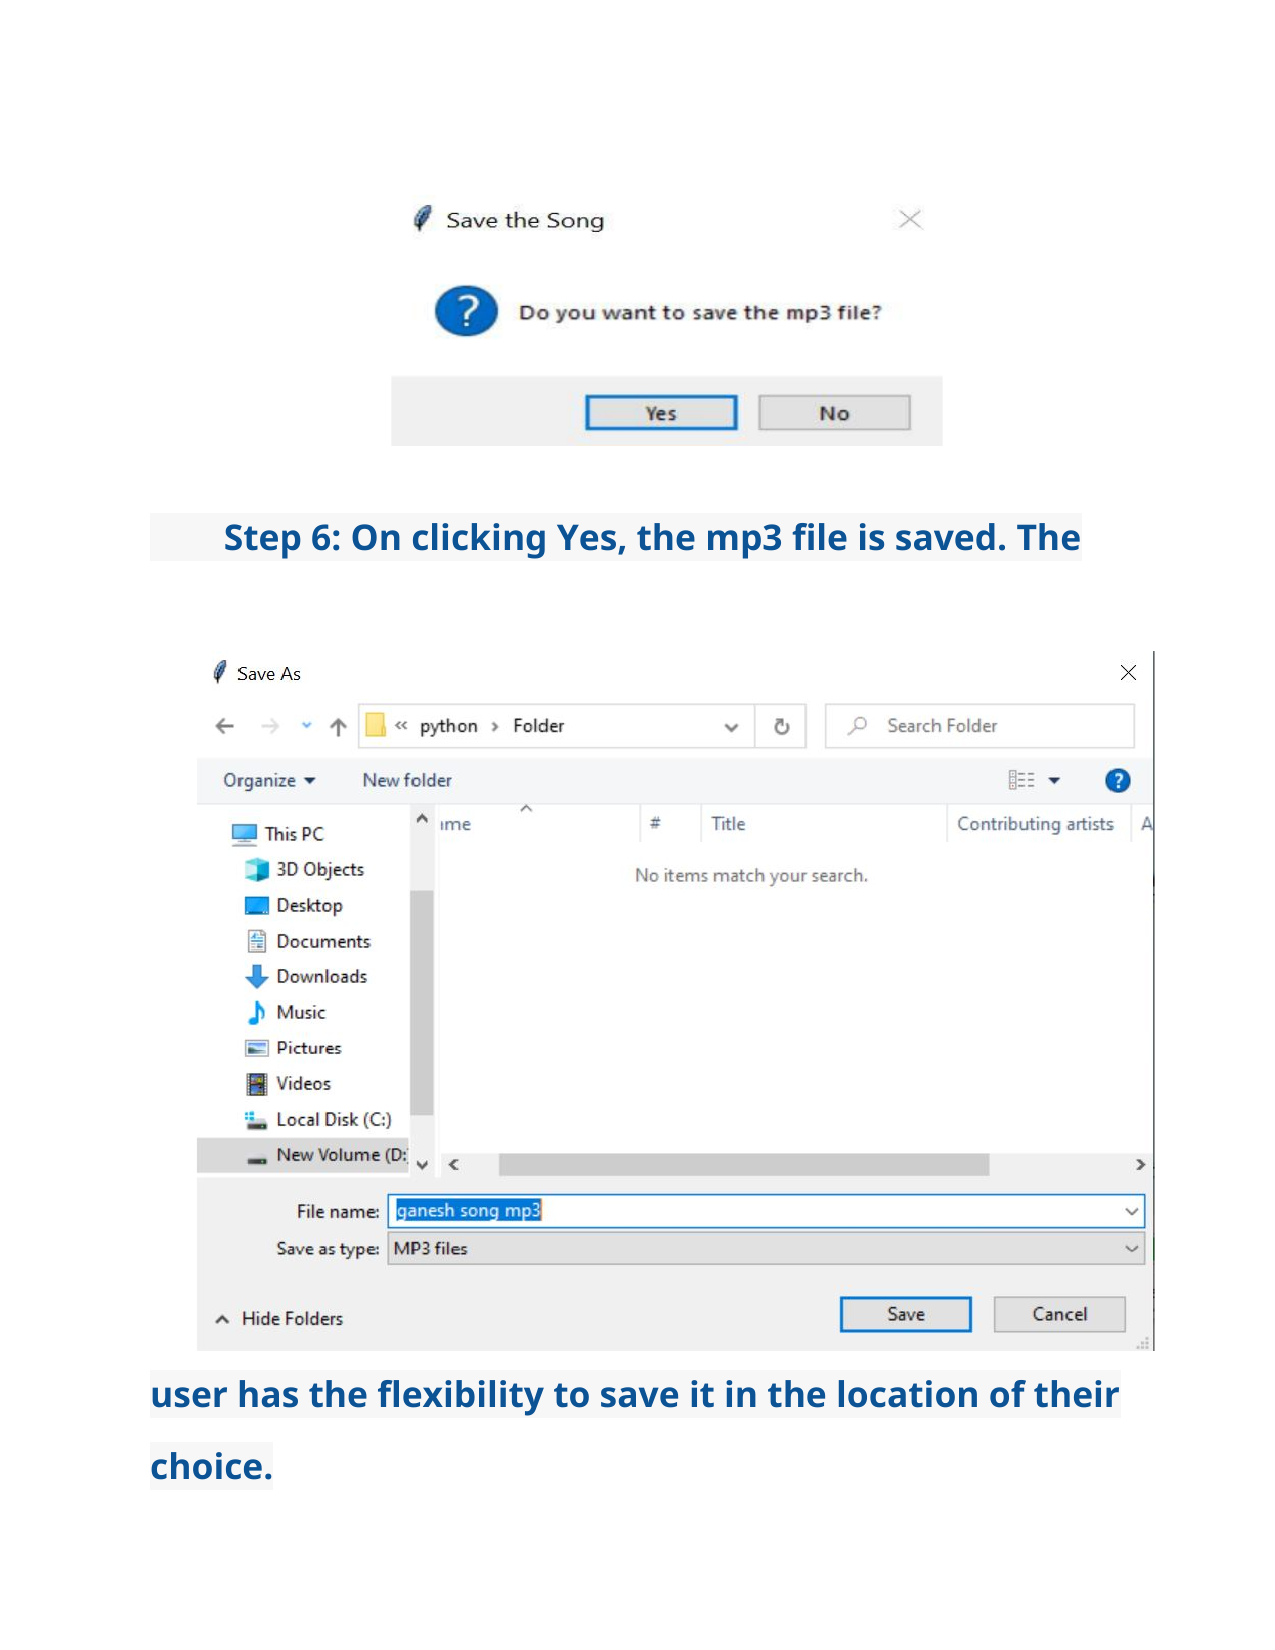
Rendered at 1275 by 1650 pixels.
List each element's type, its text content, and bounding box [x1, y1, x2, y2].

picture [391, 195, 943, 446]
picture [196, 651, 1155, 1351]
